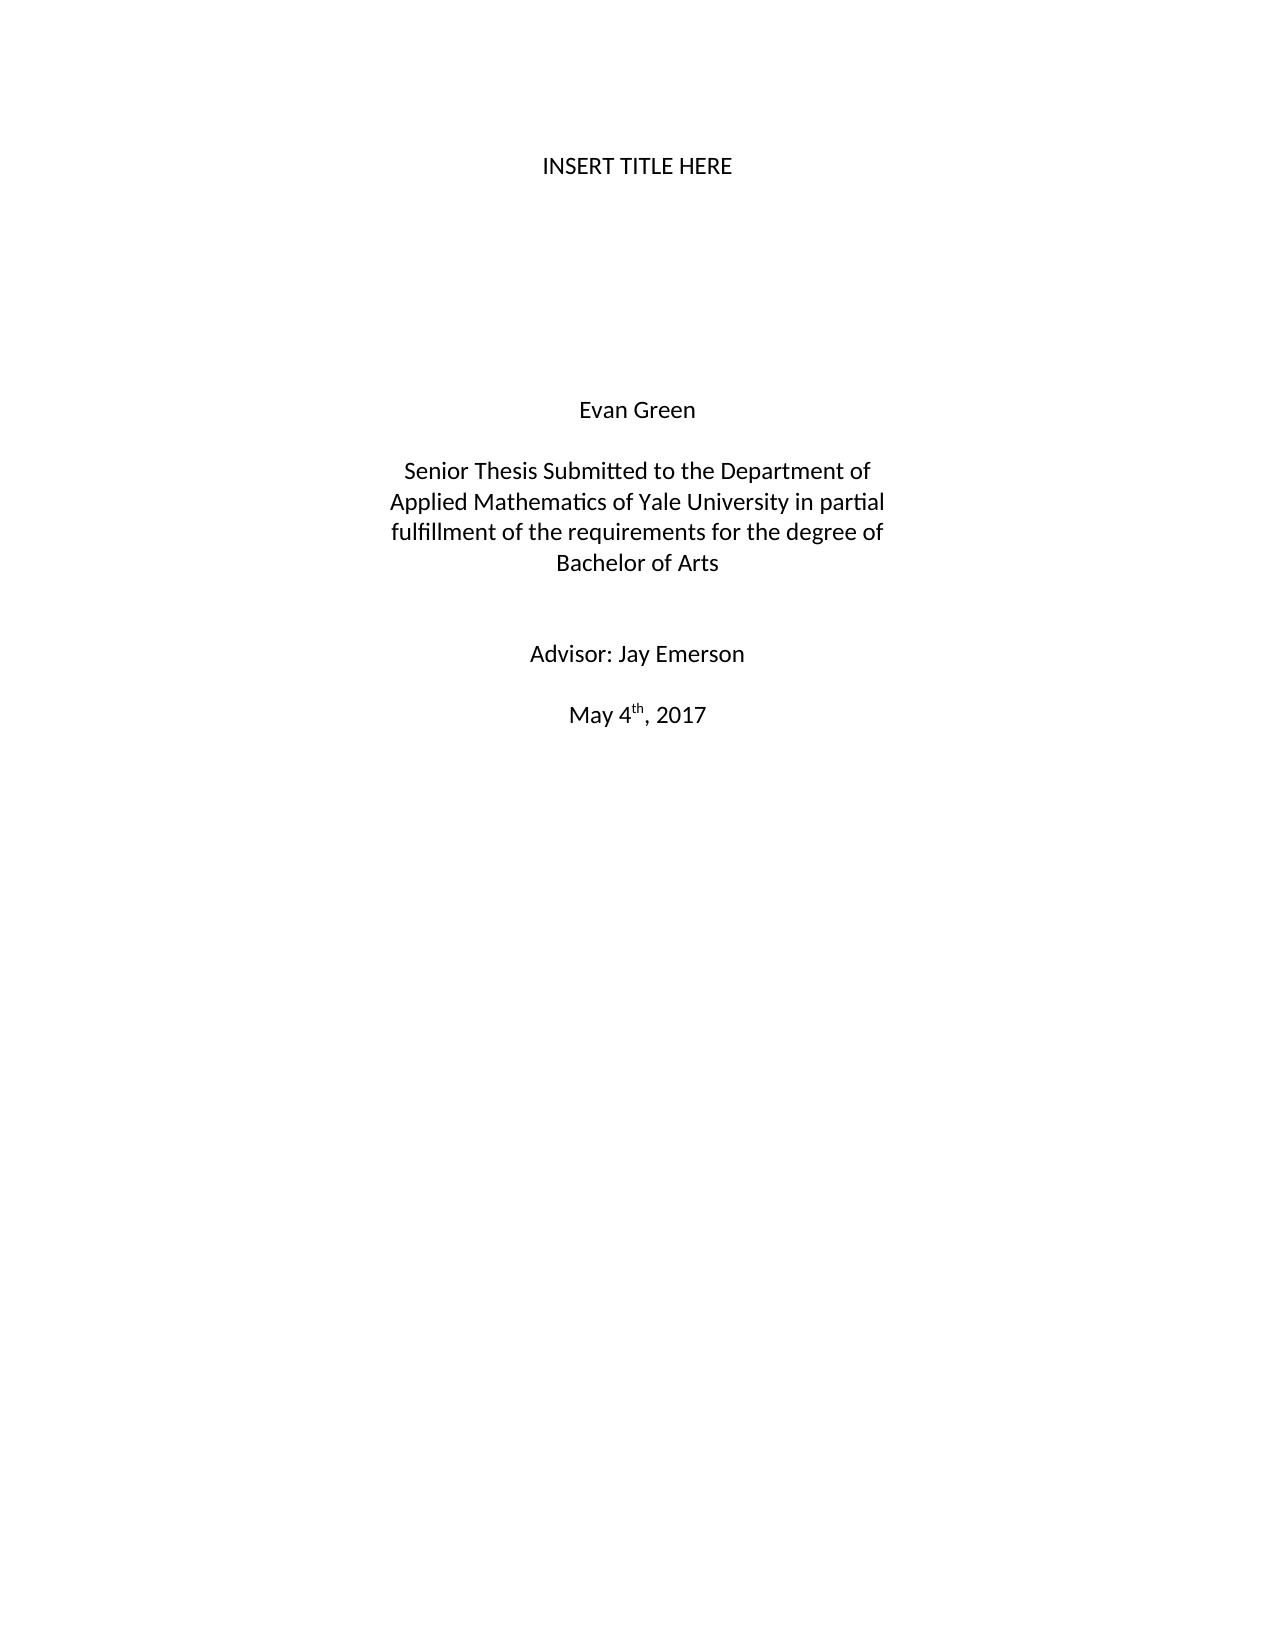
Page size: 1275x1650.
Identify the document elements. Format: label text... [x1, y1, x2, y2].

text Advisor: Jay Emerson [150, 638, 1125, 669]
text Senior Thesis Submitted to the Department of Applied Mathematics of Yale University in partial fulfillment of the requirements for the degree of Bachelor of Arts [375, 455, 900, 577]
text Evan Green [150, 394, 1125, 425]
text May 4th, 2017 [150, 699, 1125, 730]
text INSERT TITLE HERE [150, 150, 1125, 181]
